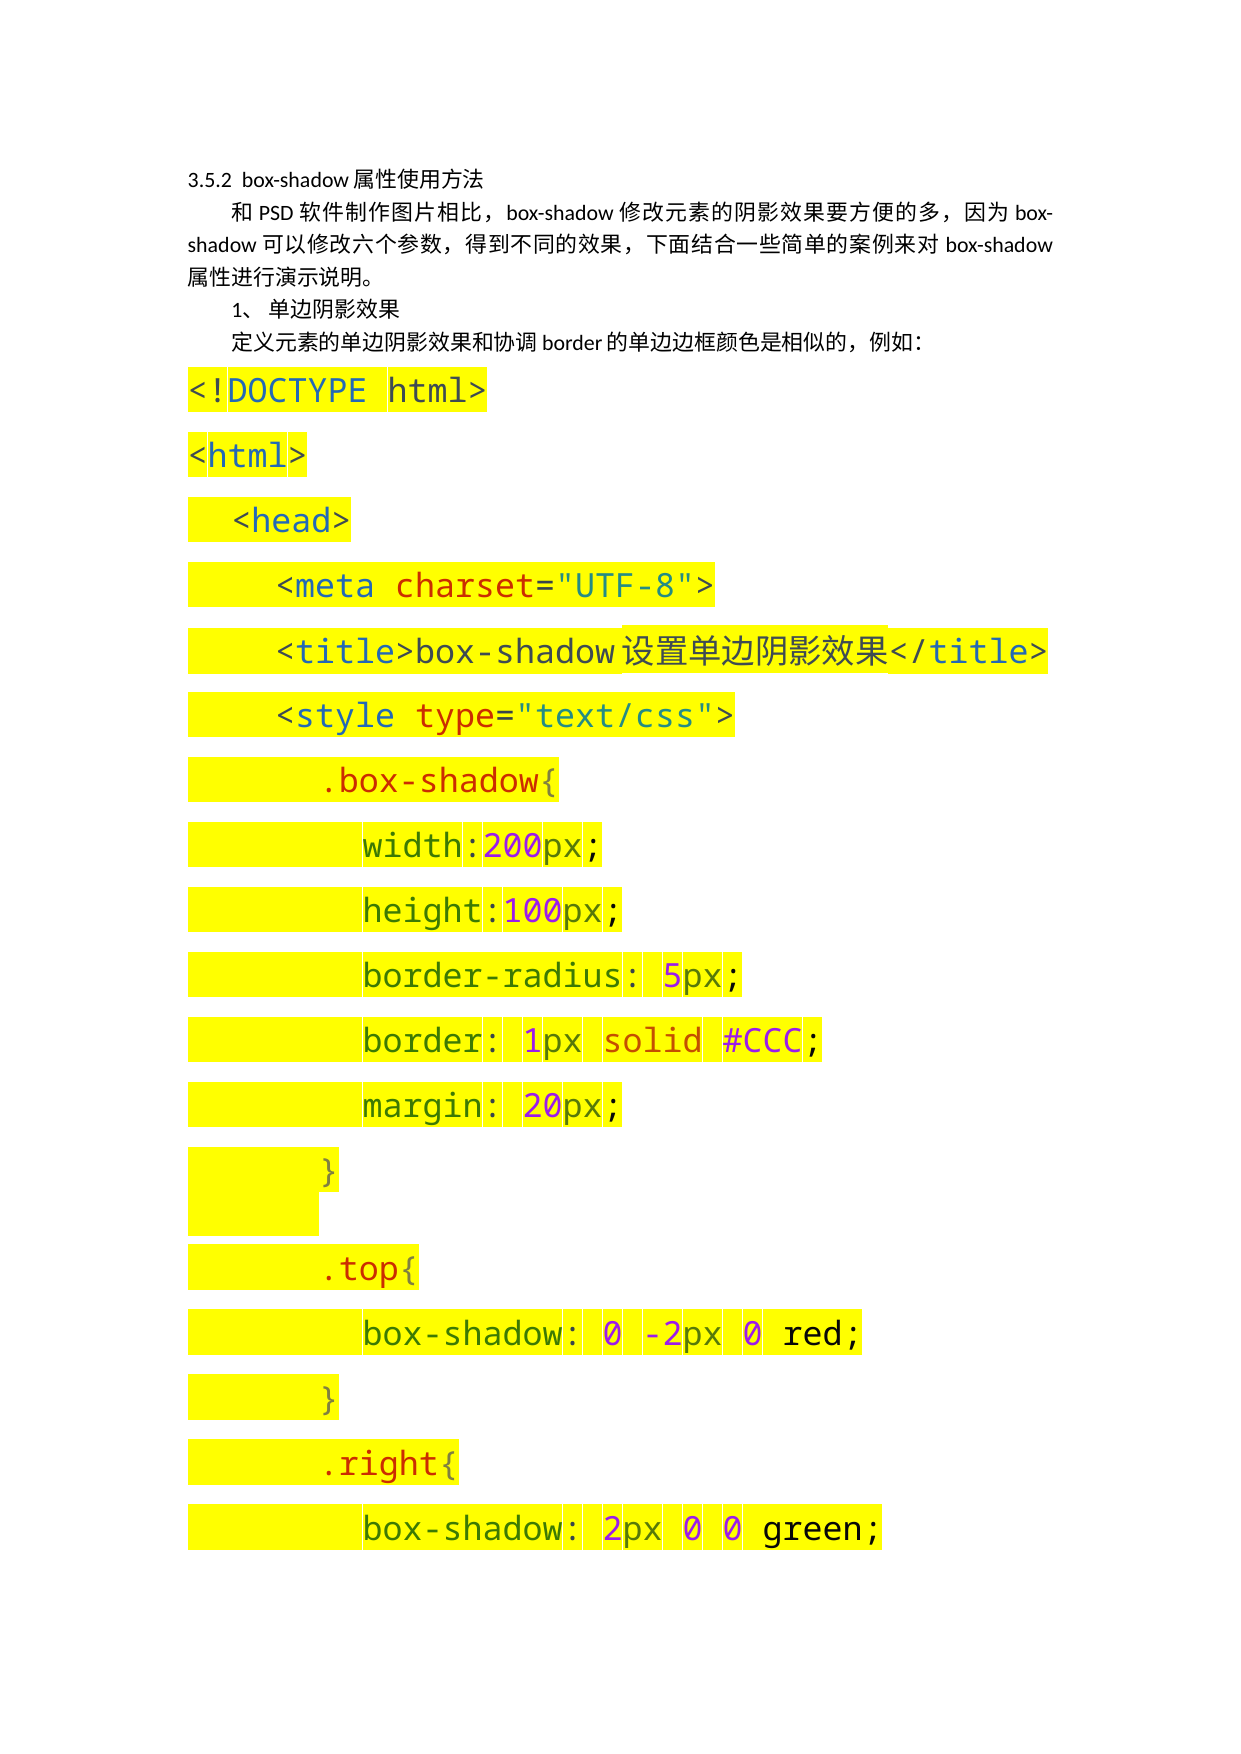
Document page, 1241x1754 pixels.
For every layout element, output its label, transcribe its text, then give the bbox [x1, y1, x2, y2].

text } [187, 1137, 1053, 1202]
text margin: 20px; [187, 1072, 1053, 1137]
text .top{ [187, 1234, 1053, 1299]
text border-radius: 5px; [187, 942, 1053, 1007]
text <style type="text/css"> [187, 682, 1053, 747]
text box-shadow: 0 -2px 0 red; [187, 1299, 1053, 1364]
list 单边阴影效果 [231, 292, 1053, 324]
text box-shadow: 2px 0 0 green; [187, 1494, 1053, 1559]
text <title>box-shadow设置单边阴影效果</title> [187, 617, 1053, 682]
text <head> [187, 487, 1053, 552]
text <!DOCTYPE html> [187, 357, 1053, 422]
text .box-shadow{ [187, 747, 1053, 812]
text height:100px; [187, 877, 1053, 942]
text width:200px; [187, 812, 1053, 877]
text } [187, 1364, 1053, 1429]
text <meta charset="UTF-8"> [187, 552, 1053, 617]
text 定义元素的单边阴影效果和协调border的单边边框颜色是相似的，例如： [231, 324, 1053, 357]
text 和PSD软件制作图片相比，box-shadow修改元素的阴影效果要方便的多，因为box-shadow可以修改六个参数，得到不同的效果，下面结合一些简单的案例来对box-shadow属性进行演示说明。 [187, 194, 1053, 292]
text <html> [187, 422, 1053, 487]
text border: 1px solid #CCC; [187, 1007, 1053, 1072]
text 3.5.2 box-shadow属性使用方法 [187, 162, 1053, 194]
text .right{ [187, 1429, 1053, 1494]
